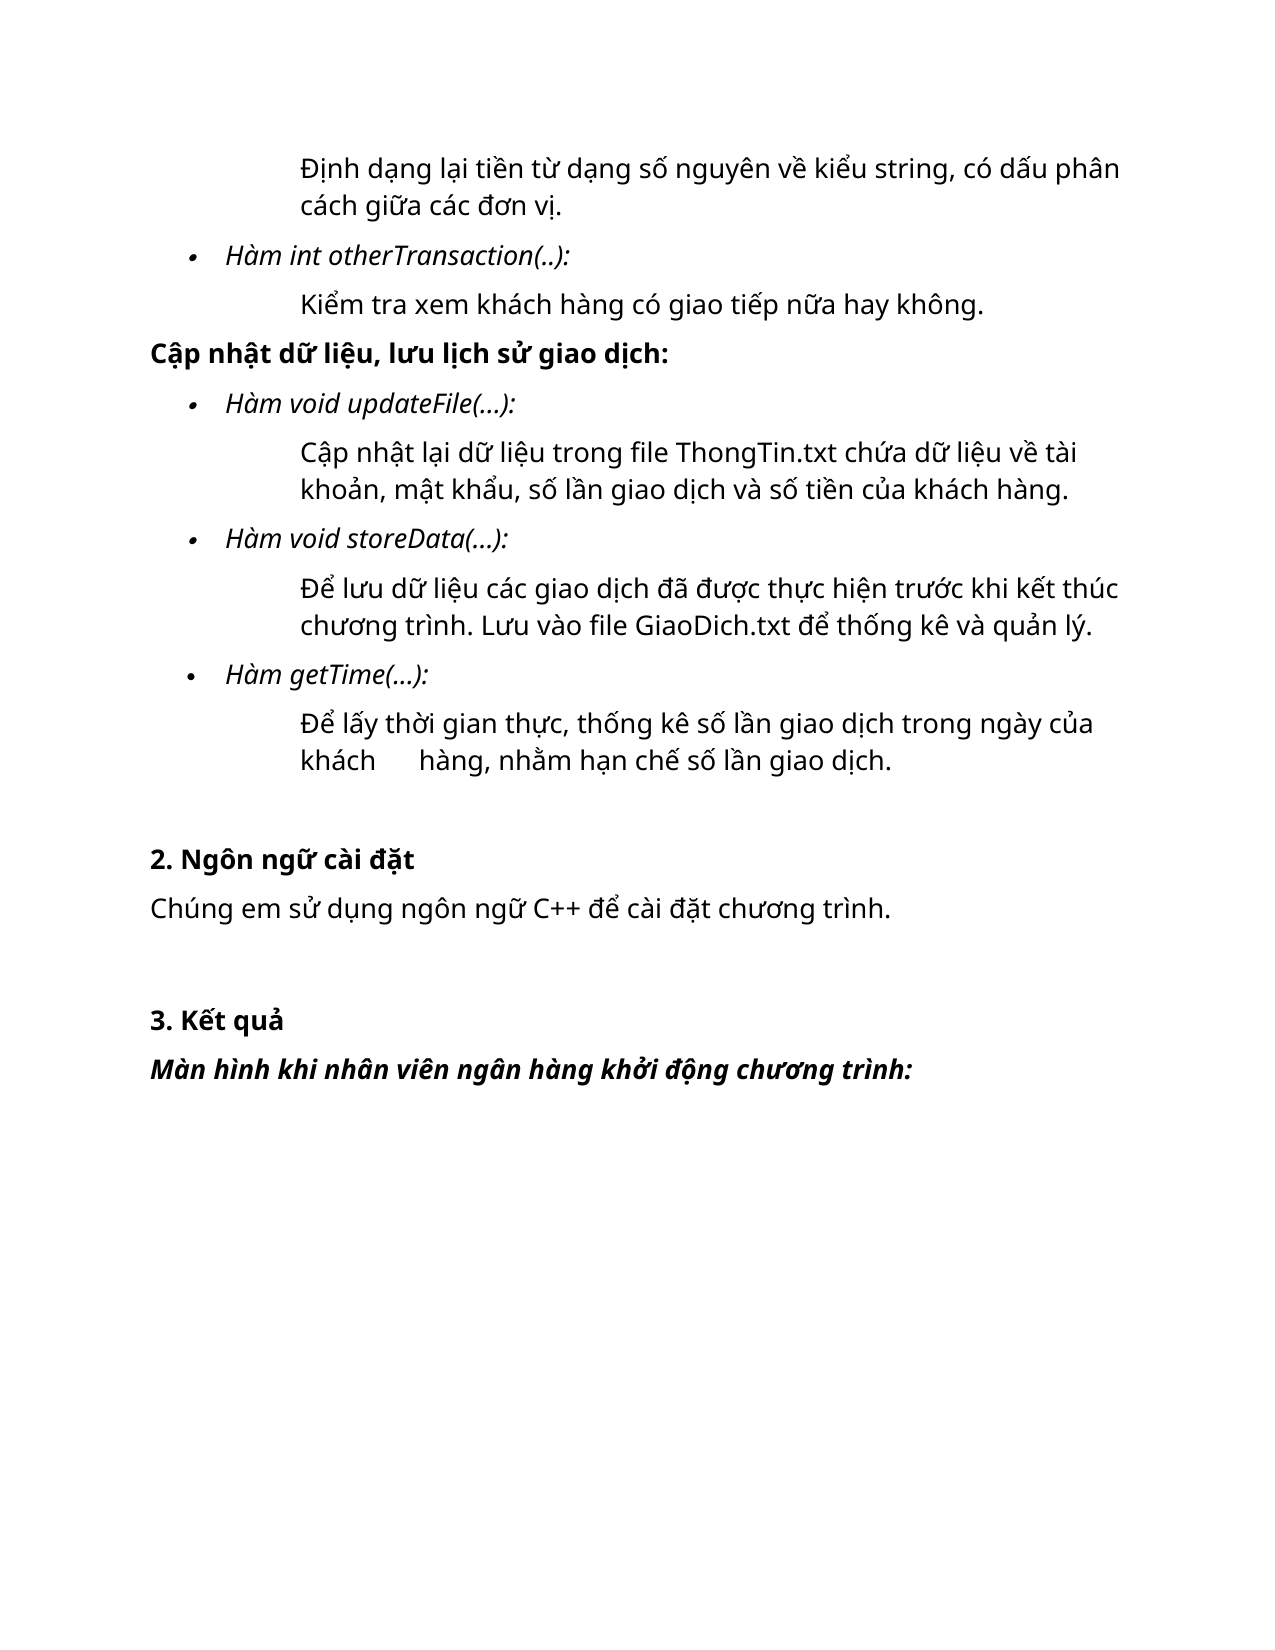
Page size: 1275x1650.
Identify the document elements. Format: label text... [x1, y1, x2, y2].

list Hàm void updateFile(...): [187, 384, 1125, 421]
text Cập nhật dữ liệu, lưu lịch sử giao dịch: [150, 335, 1125, 372]
text Để lưu dữ liệu các giao dịch đã được thực hiện trước khi kết thúc chương trình. Lưu vào file GiaoDich.txt để thống kê và quản lý. [300, 569, 1125, 643]
list Hàm int otherTransaction(..): [187, 236, 1125, 273]
text Màn hình khi nhân viên ngân hàng khởi động chương trình: [150, 1051, 1125, 1087]
text Định dạng lại tiền từ dạng số nguyên về kiểu string, có dấu phân cách giữa các đơn vị. [300, 150, 1125, 224]
text 3. Kết quả [150, 1001, 1125, 1038]
text Chúng em sử dụng ngôn ngữ C++ để cài đặt chương trình. [150, 890, 1125, 927]
list Hàm getTime(...): [187, 656, 1125, 692]
text Để lấy thời gian thực, thống kê số lần giao dịch trong ngày của khách hàng, nhằm hạn chế số lần giao dịch. [300, 705, 1125, 779]
text Kiểm tra xem khách hàng có giao tiếp nữa hay không. [300, 286, 1125, 322]
text Cập nhật lại dữ liệu trong file ThongTin.txt chứa dữ liệu về tài khoản, mật khẩu, số lần giao dịch và số tiền của khách hàng. [300, 434, 1125, 507]
text 2. Ngôn ngữ cài đặt [150, 841, 1125, 877]
list Hàm void storeData(...): [187, 520, 1125, 557]
